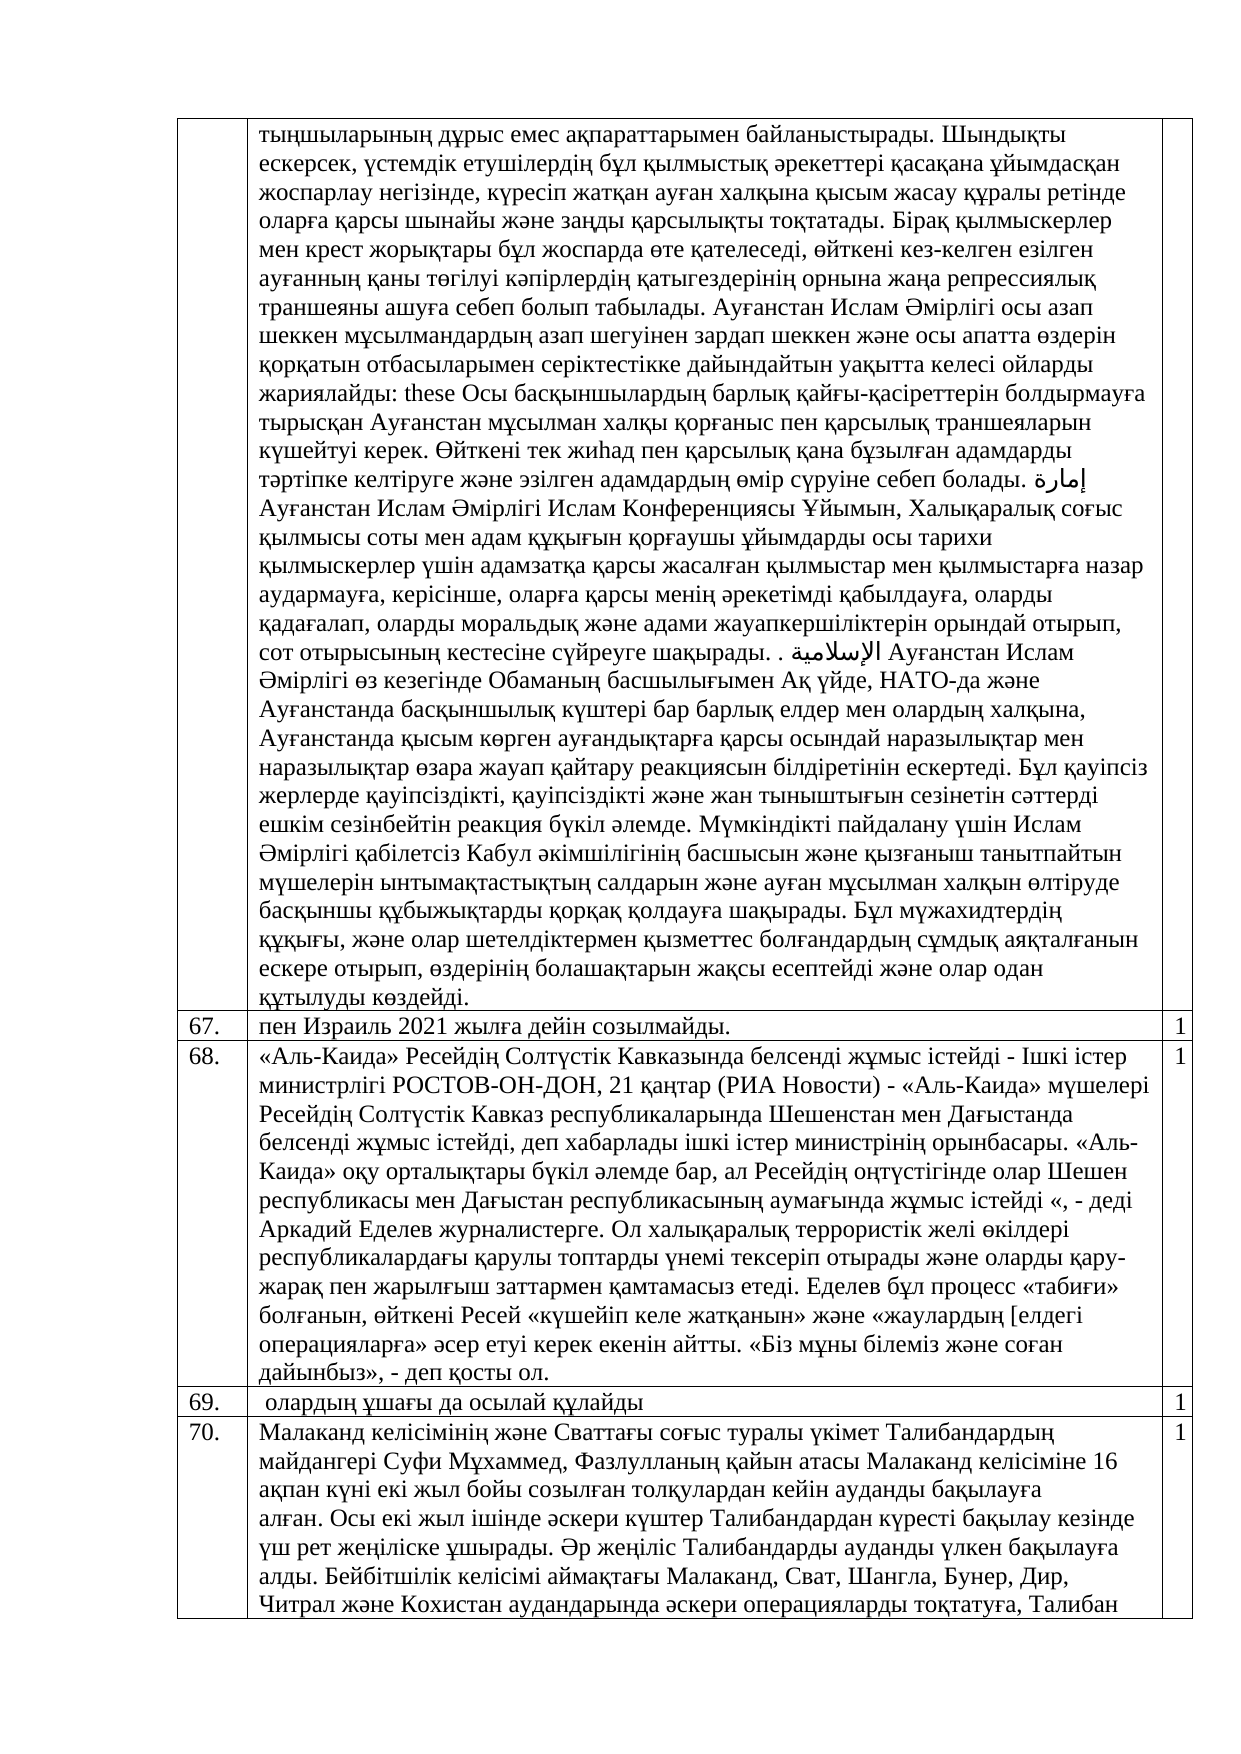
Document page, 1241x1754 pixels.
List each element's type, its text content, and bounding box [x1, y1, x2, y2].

table_cell 1 [1163, 1041, 1192, 1386]
table_cell 1 [1163, 1387, 1192, 1416]
table_cell [178, 119, 247, 1010]
table_cell «Аль-Каида» Ресейдің Солтүстік Кавказында белсенді жұмыс істейді - Ішкі істер министрлігі РОСТОВ-ОН-ДОН, 21 қаңтар (РИА Новости) - «Аль-Каида» мүшелері Ресейдің Солтүстік Кавказ республикаларында Шешенстан мен Дағыстанда белсенді жұмыс істейді, деп хабарлады ішкі істер министрінің орынбасары. «Аль-Каида» оқу орталықтары бүкіл әлемде бар, ал Ресейдің оңтүстігінде олар Шешен республикасы мен Дағыстан республикасының аумағында жұмыс істейді «, - деді Аркадий Еделев журналистерге. Ол халықаралық террористік желі өкілдері республикалардағы қарулы топтарды үнемі тексеріп отырады және оларды қару-жарақ пен жарылғыш заттармен қамтамасыз етеді. Еделев бұл процесс «табиғи» болғанын, өйткені Ресей «күшейіп келе жатқанын» және «жаулардың [елдегі операцияларға» әсер етуі керек екенін айтты. «Біз мұны білеміз және соған дайынбыз», - деп қосты ол. [248, 1041, 1162, 1386]
table_cell [178, 1011, 247, 1040]
table_cell [178, 1417, 247, 1618]
table_cell 1 [1163, 1011, 1192, 1040]
table_cell пен Израиль 2021 жылға дейін созылмайды. [248, 1011, 1162, 1040]
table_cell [248, 1417, 1162, 1618]
table_cell 1 [1163, 1417, 1192, 1618]
table_cell олардың ұшағы да осылай құлайды [248, 1387, 1162, 1416]
table_cell [1163, 119, 1192, 1010]
table_cell [178, 1041, 247, 1386]
table_cell [178, 1387, 247, 1416]
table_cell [248, 119, 1162, 1010]
